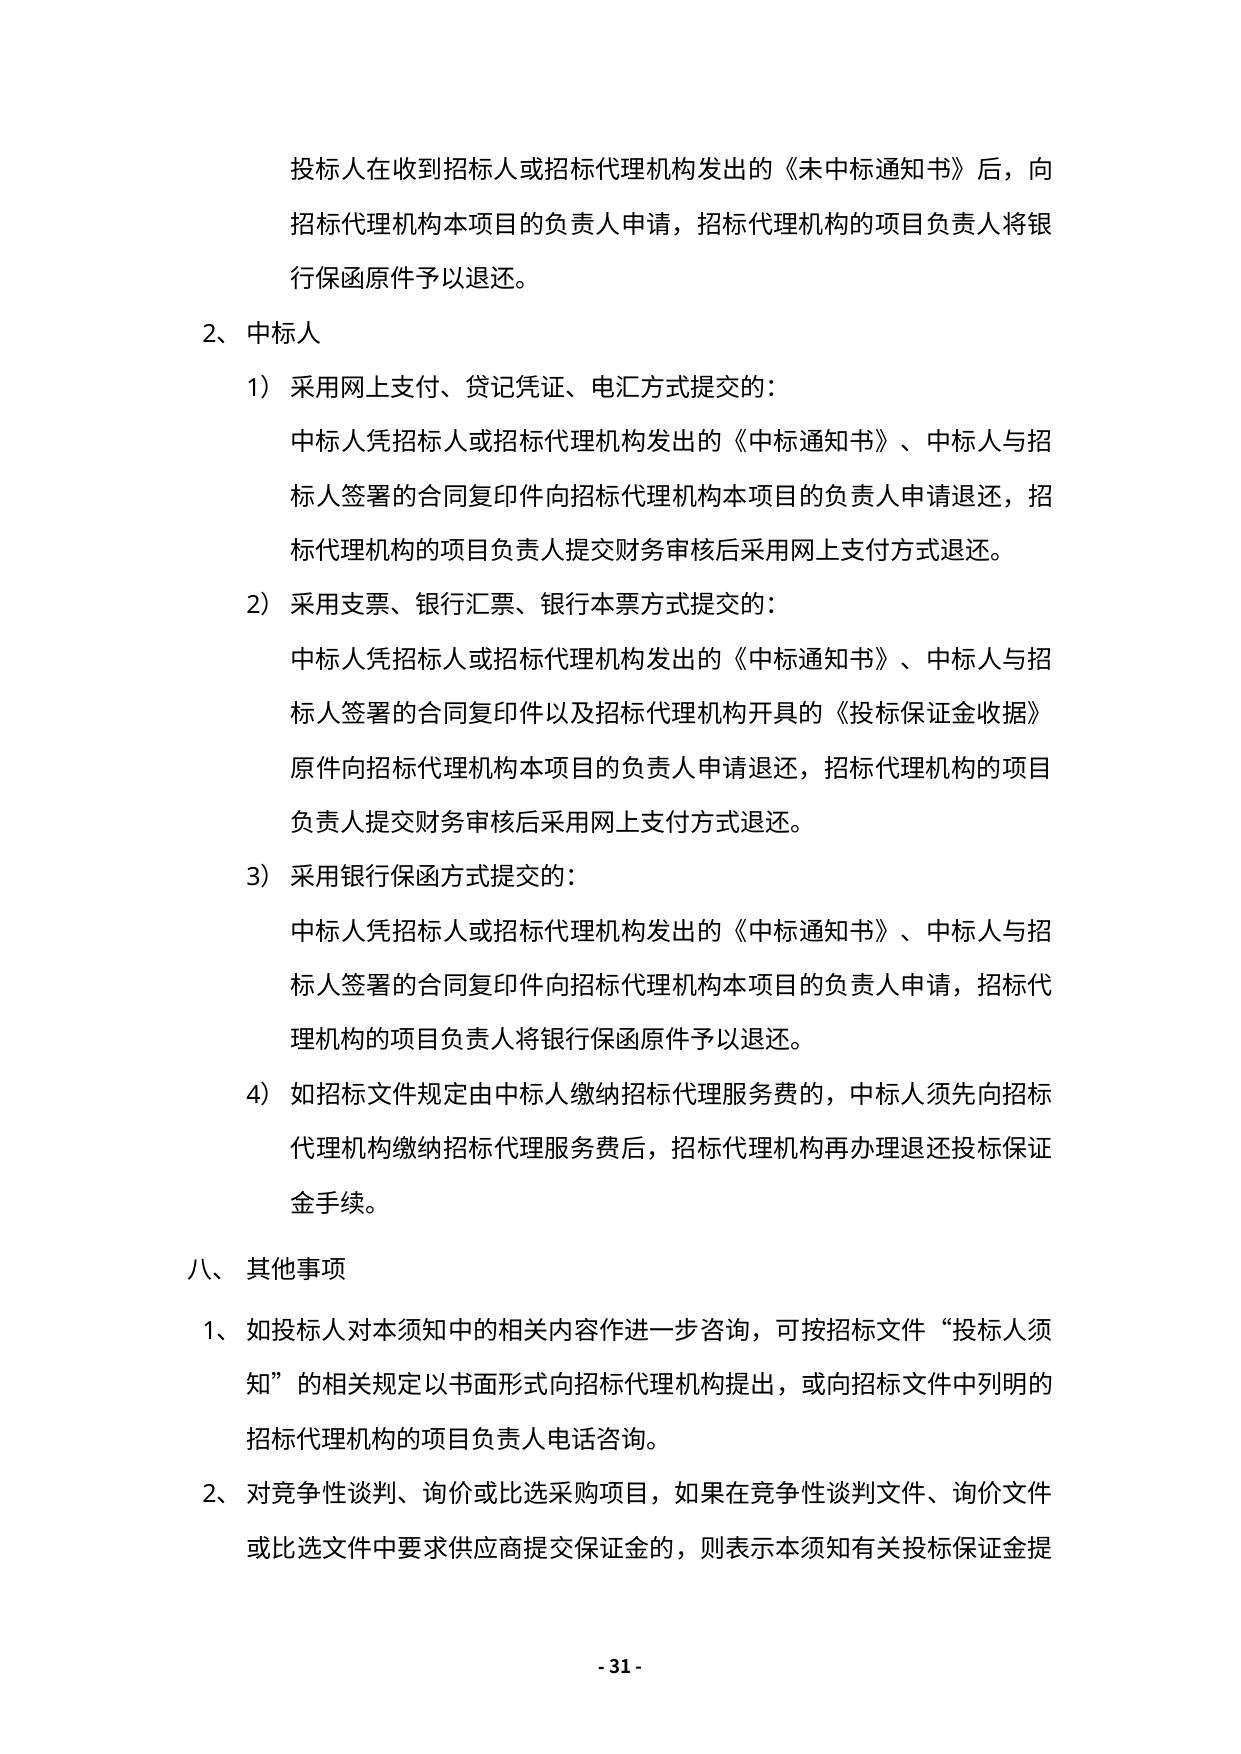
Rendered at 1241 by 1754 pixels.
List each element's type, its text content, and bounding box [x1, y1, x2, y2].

text 中标人凭招标人或招标代理机构发出的《中标通知书》、中标人与招标人签署的合同复印件向招标代理机构本项目的负责人申请退还，招标代理机构的项目负责人提交财务审核后采用网上支付方式退还。 [290, 422, 1053, 567]
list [202, 1474, 1053, 1564]
list 其他事项 [187, 1250, 1053, 1286]
list 如招标文件规定由中标人缴纳招标代理服务费的，中标人须先向招标代理机构缴纳招标代理服务费后，招标代理机构再办理退还投标保证金手续。 [246, 1074, 1053, 1219]
text 投标人在收到招标人或招标代理机构发出的《未中标通知书》后，向招标代理机构本项目的负责人申请，招标代理机构的项目负责人将银行保函原件予以退还。 [290, 150, 1053, 295]
list 中标人 [202, 313, 1053, 349]
text 中标人凭招标人或招标代理机构发出的《中标通知书》、中标人与招标人签署的合同复印件以及招标代理机构开具的《投标保证金收据》原件向招标代理机构本项目的负责人申请退还，招标代理机构的项目负责人提交财务审核后采用网上支付方式退还。 [290, 639, 1053, 839]
list 采用银行保函方式提交的： [246, 857, 1053, 893]
list 采用支票、银行汇票、银行本票方式提交的： [246, 585, 1053, 621]
list 如投标人对本须知中的相关内容作进一步咨询，可按招标文件“投标人须知”的相关规定以书面形式向招标代理机构提出，或向招标文件中列明的招标代理机构的项目负责人电话咨询。 [202, 1311, 1053, 1456]
list 采用网上支付、贷记凭证、电汇方式提交的： [246, 367, 1053, 404]
text 中标人凭招标人或招标代理机构发出的《中标通知书》、中标人与招标人签署的合同复印件向招标代理机构本项目的负责人申请，招标代理机构的项目负责人将银行保函原件予以退还。 [290, 911, 1053, 1056]
